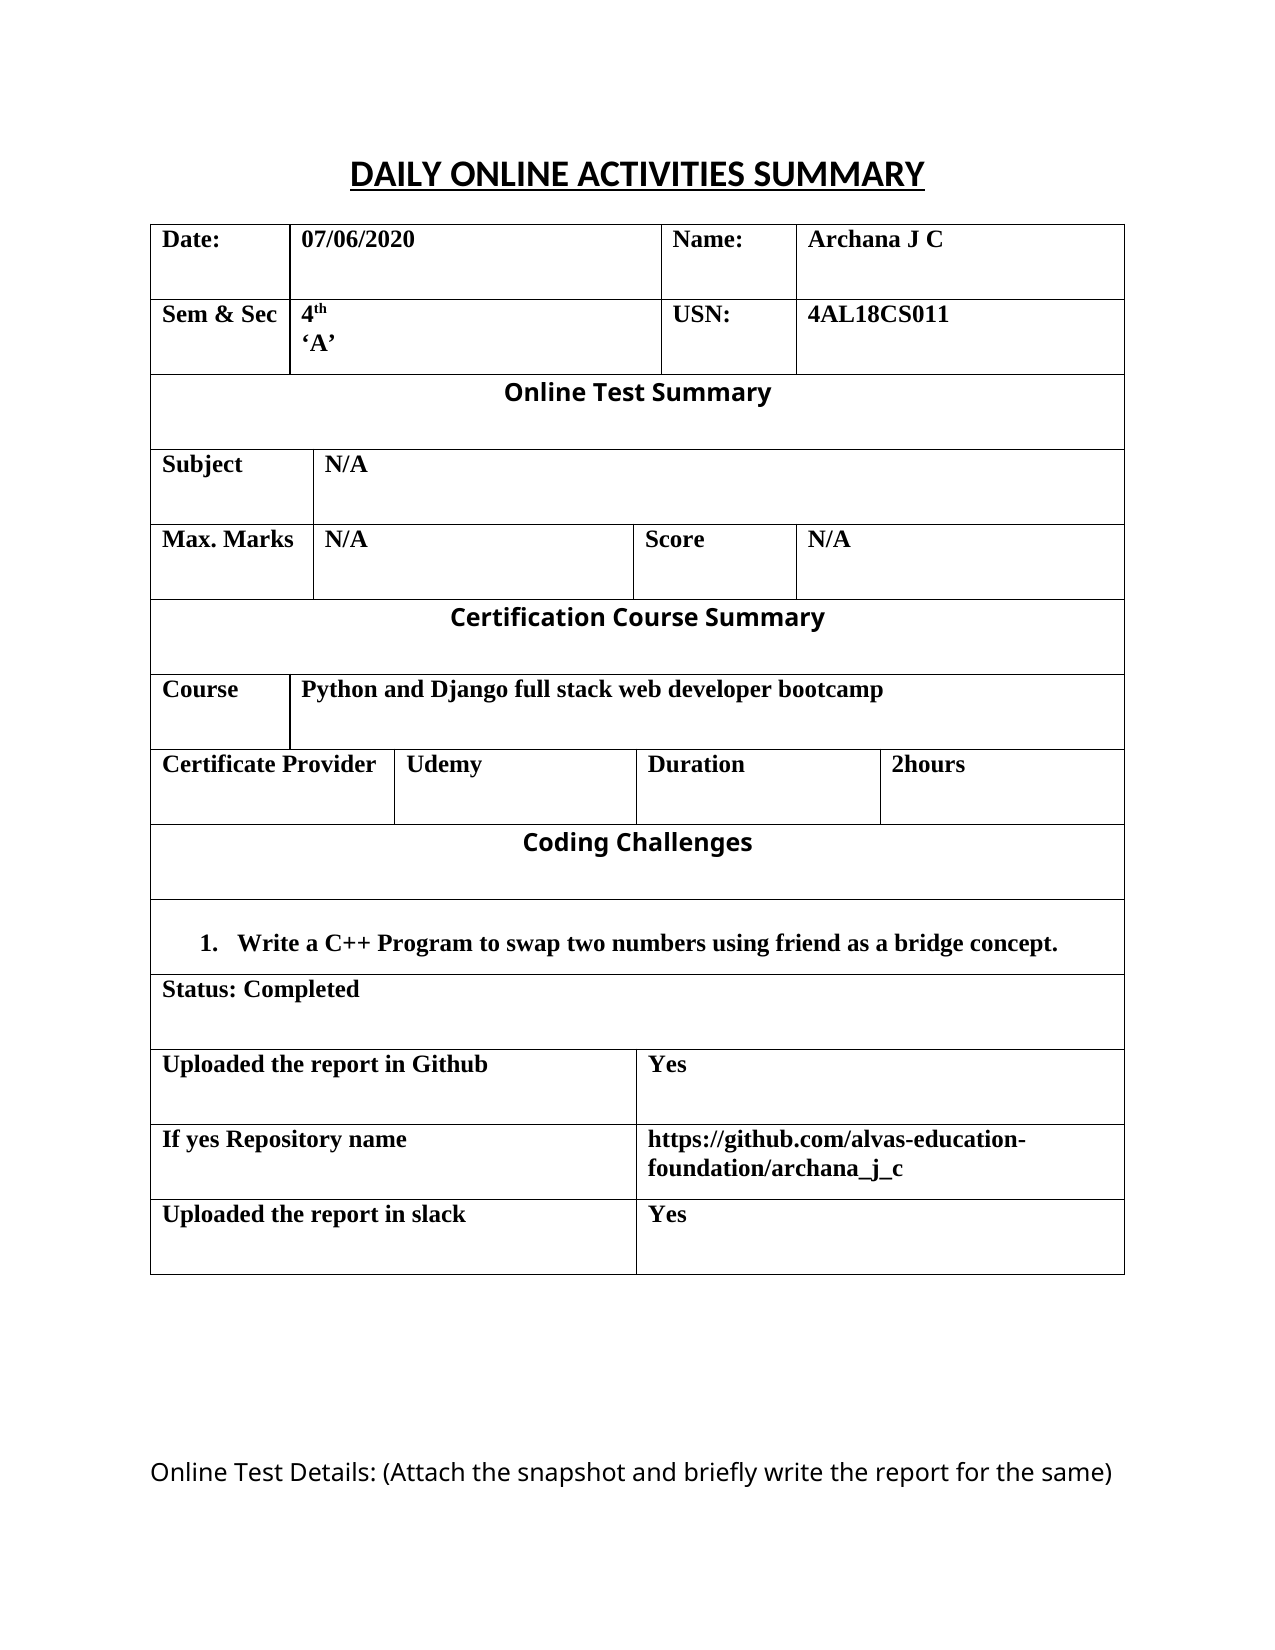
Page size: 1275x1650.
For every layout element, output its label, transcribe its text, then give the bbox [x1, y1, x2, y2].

text Online Test Details: (Attach the snapshot and briefly write the report for the same) [150, 1454, 1125, 1489]
table_cell Write a C++ Program to swap two numbers using friend as a bridge concept. [151, 900, 1124, 973]
table_cell Max. Marks [151, 525, 313, 598]
table_cell Sem & Sec [151, 300, 289, 373]
table_cell Certification Course Summary [151, 600, 1124, 673]
text DAILY ONLINE ACTIVITIES SUMMARY [150, 150, 1125, 196]
table_cell If yes Repository name [151, 1125, 636, 1198]
table_cell Yes [637, 1200, 1124, 1273]
table_cell Online Test Summary [151, 375, 1124, 448]
table_header 07/06/2020 [291, 225, 661, 298]
table_cell 4AL18CS011 [797, 300, 1124, 373]
table_cell Status: Completed [151, 975, 1124, 1048]
table_cell Uploaded the report in Github [151, 1050, 636, 1123]
table_cell Course [151, 675, 289, 748]
table_header Date: [151, 225, 289, 298]
table_cell N/A [797, 525, 1124, 598]
table_cell Duration [637, 750, 880, 823]
table_cell Python and Django full stack web developer bootcamp [291, 675, 1124, 748]
table_cell Coding Challenges [151, 825, 1124, 898]
table_header Archana J C [797, 225, 1124, 298]
table_cell Udemy [395, 750, 636, 823]
table_cell Subject [151, 450, 313, 523]
table_cell https://github.com/alvas-education-foundation/archana_j_c [637, 1125, 1124, 1198]
table_cell Yes [637, 1050, 1124, 1123]
table_cell Score [634, 525, 796, 598]
table_cell Certificate Provider [151, 750, 394, 823]
table_cell USN: [662, 300, 796, 373]
table_cell 4th ‘A’ [291, 300, 661, 373]
table_cell N/A [314, 525, 633, 598]
table_header Name: [662, 225, 796, 298]
table_cell N/A [314, 450, 1124, 523]
table_cell Uploaded the report in slack [151, 1200, 636, 1273]
table_cell 2hours [881, 750, 1124, 823]
